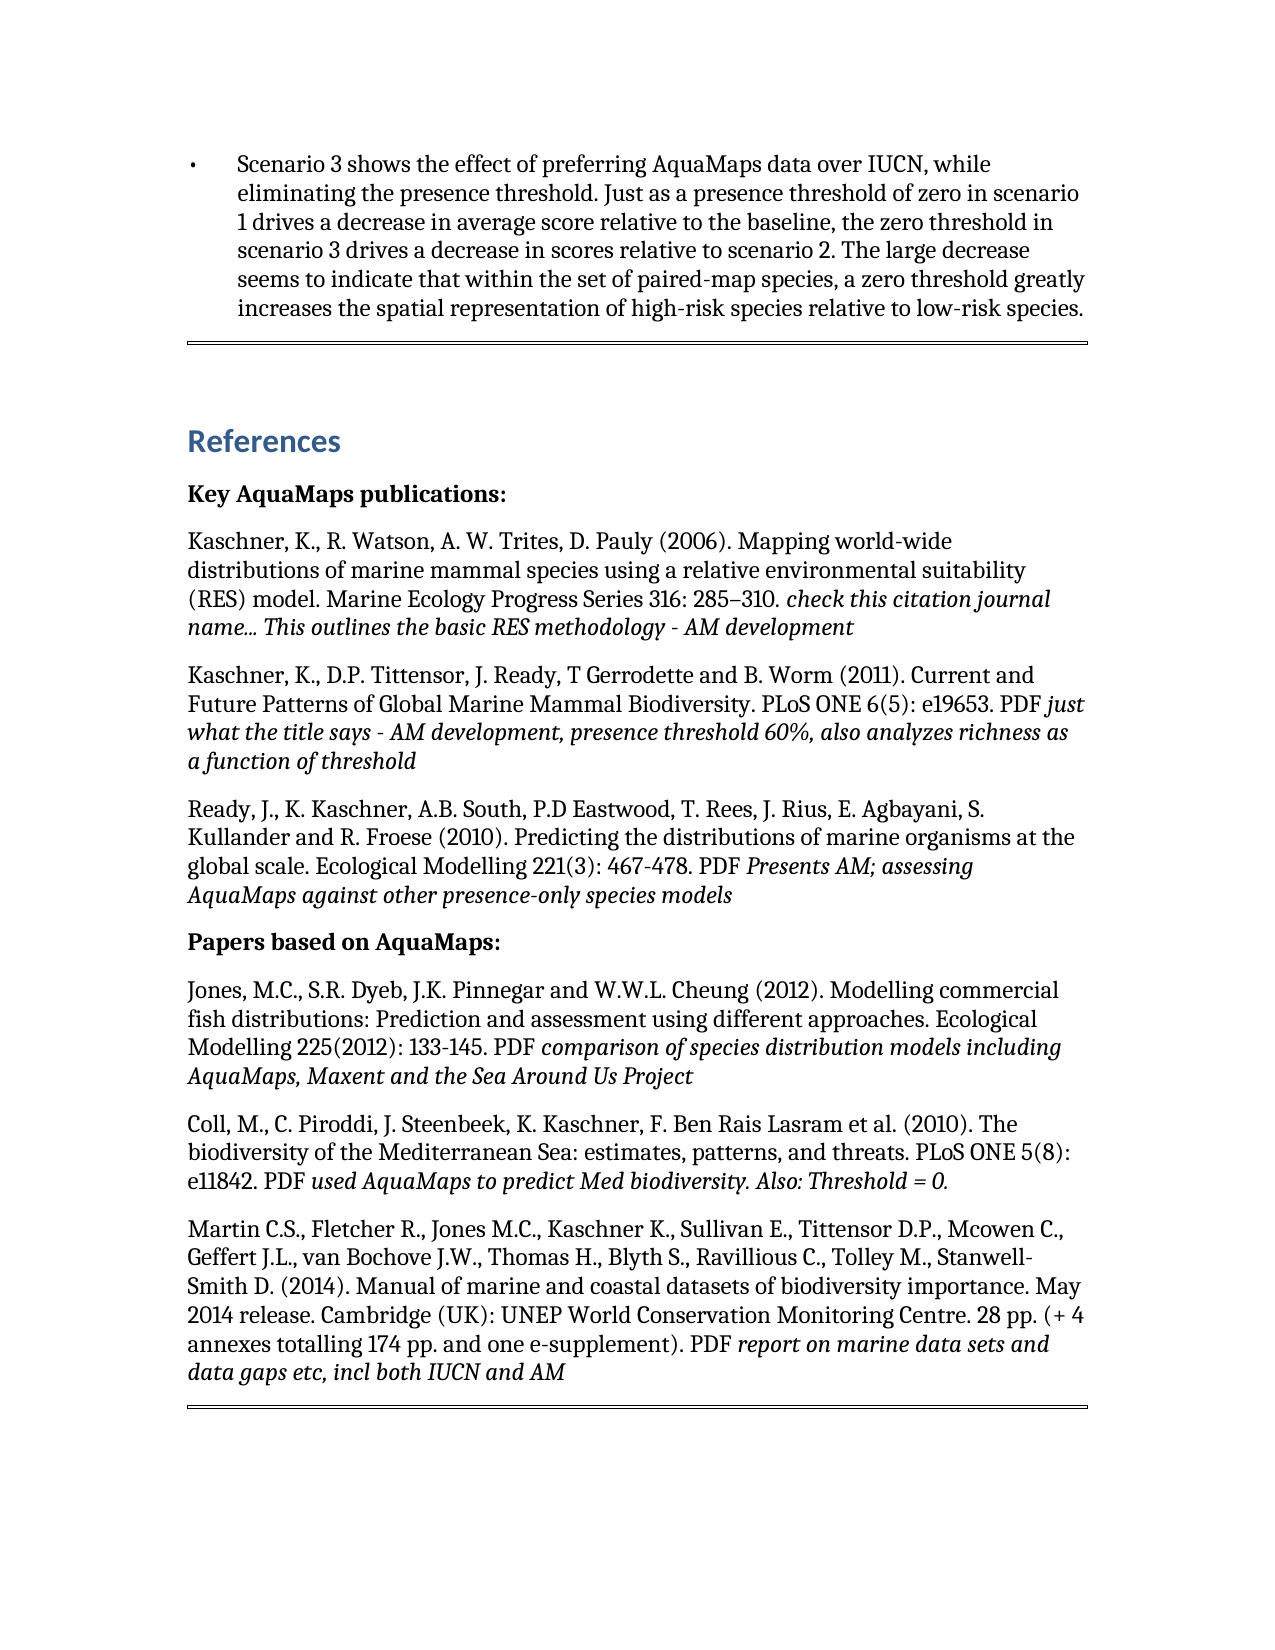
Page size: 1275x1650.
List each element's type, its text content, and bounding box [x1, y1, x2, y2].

subtitle References [187, 420, 1087, 461]
text Kaschner, K., R. Watson, A. W. Trites, D. Pauly (2006). Mapping world-wide distributions of marine mammal species using a relative environmental suitability (RES) model. Marine Ecology Progress Series 316: 285–310. check this citation journal name... This outlines the basic RES methodology - AM development [187, 527, 1087, 642]
text Key AquaMaps publications: [187, 479, 1087, 508]
text Ready, J., K. Kaschner, A.B. South, P.D Eastwood, T. Rees, J. Rius, E. Agbayani, S. Kullander and R. Froese (2010). Predicting the distributions of marine organisms at the global scale. Ecological Modelling 221(3): 467-478. PDF Presents AM; assessing AquaMaps against other presence-only species models [187, 794, 1087, 909]
text Martin C.S., Fletcher R., Jones M.C., Kaschner K., Sullivan E., Tittensor D.P., Mcowen C., Geffert J.L., van Bochove J.W., Thomas H., Blyth S., Ravillious C., Tolley M., Stanwell-Smith D. (2014). Manual of marine and coastal datasets of biodiversity importance. May 2014 release. Cambridge (UK): UNEP World Conservation Monitoring Centre. 28 pp. (+ 4 annexes totalling 174 pp. and one e-supplement). PDF report on marine data sets and data gaps etc, incl both IUCN and AM [187, 1214, 1087, 1387]
list Scenario 3 shows the effect of preferring AquaMaps data over IUCN, while eliminating the presence threshold. Just as a presence threshold of zero in scenario 1 drives a decrease in average score relative to the baseline, the zero threshold in scenario 3 drives a decrease in scores relative to scenario 2. The large decrease seems to indicate that within the set of paired-map species, a zero threshold greatly increases the spatial representation of high-risk species relative to low-risk species. [187, 150, 1087, 322]
text Kaschner, K., D.P. Tittensor, J. Ready, T Gerrodette and B. Worm (2011). Current and Future Patterns of Global Marine Mammal Biodiversity. PLoS ONE 6(5): e19653. PDF just what the title says - AM development, presence threshold 60%, also analyzes richness as a function of threshold [187, 661, 1087, 776]
text Jones, M.C., S.R. Dyeb, J.K. Pinnegar and W.W.L. Cheung (2012). Modelling commercial fish distributions: Prediction and assessment using different approaches. Ecological Modelling 225(2012): 133-145. PDF comparison of species distribution models including AquaMaps, Maxent and the Sea Around Us Project [187, 976, 1087, 1091]
text Papers based on AquaMaps: [187, 928, 1087, 957]
text Coll, M., C. Piroddi, J. Steenbeek, K. Kaschner, F. Ben Rais Lasram et al. (2010). The biodiversity of the Mediterranean Sea: estimates, patterns, and threats. PLoS ONE 5(8): e11842. PDF used AquaMaps to predict Med biodiversity. Also: Threshold = 0. [187, 1109, 1087, 1196]
